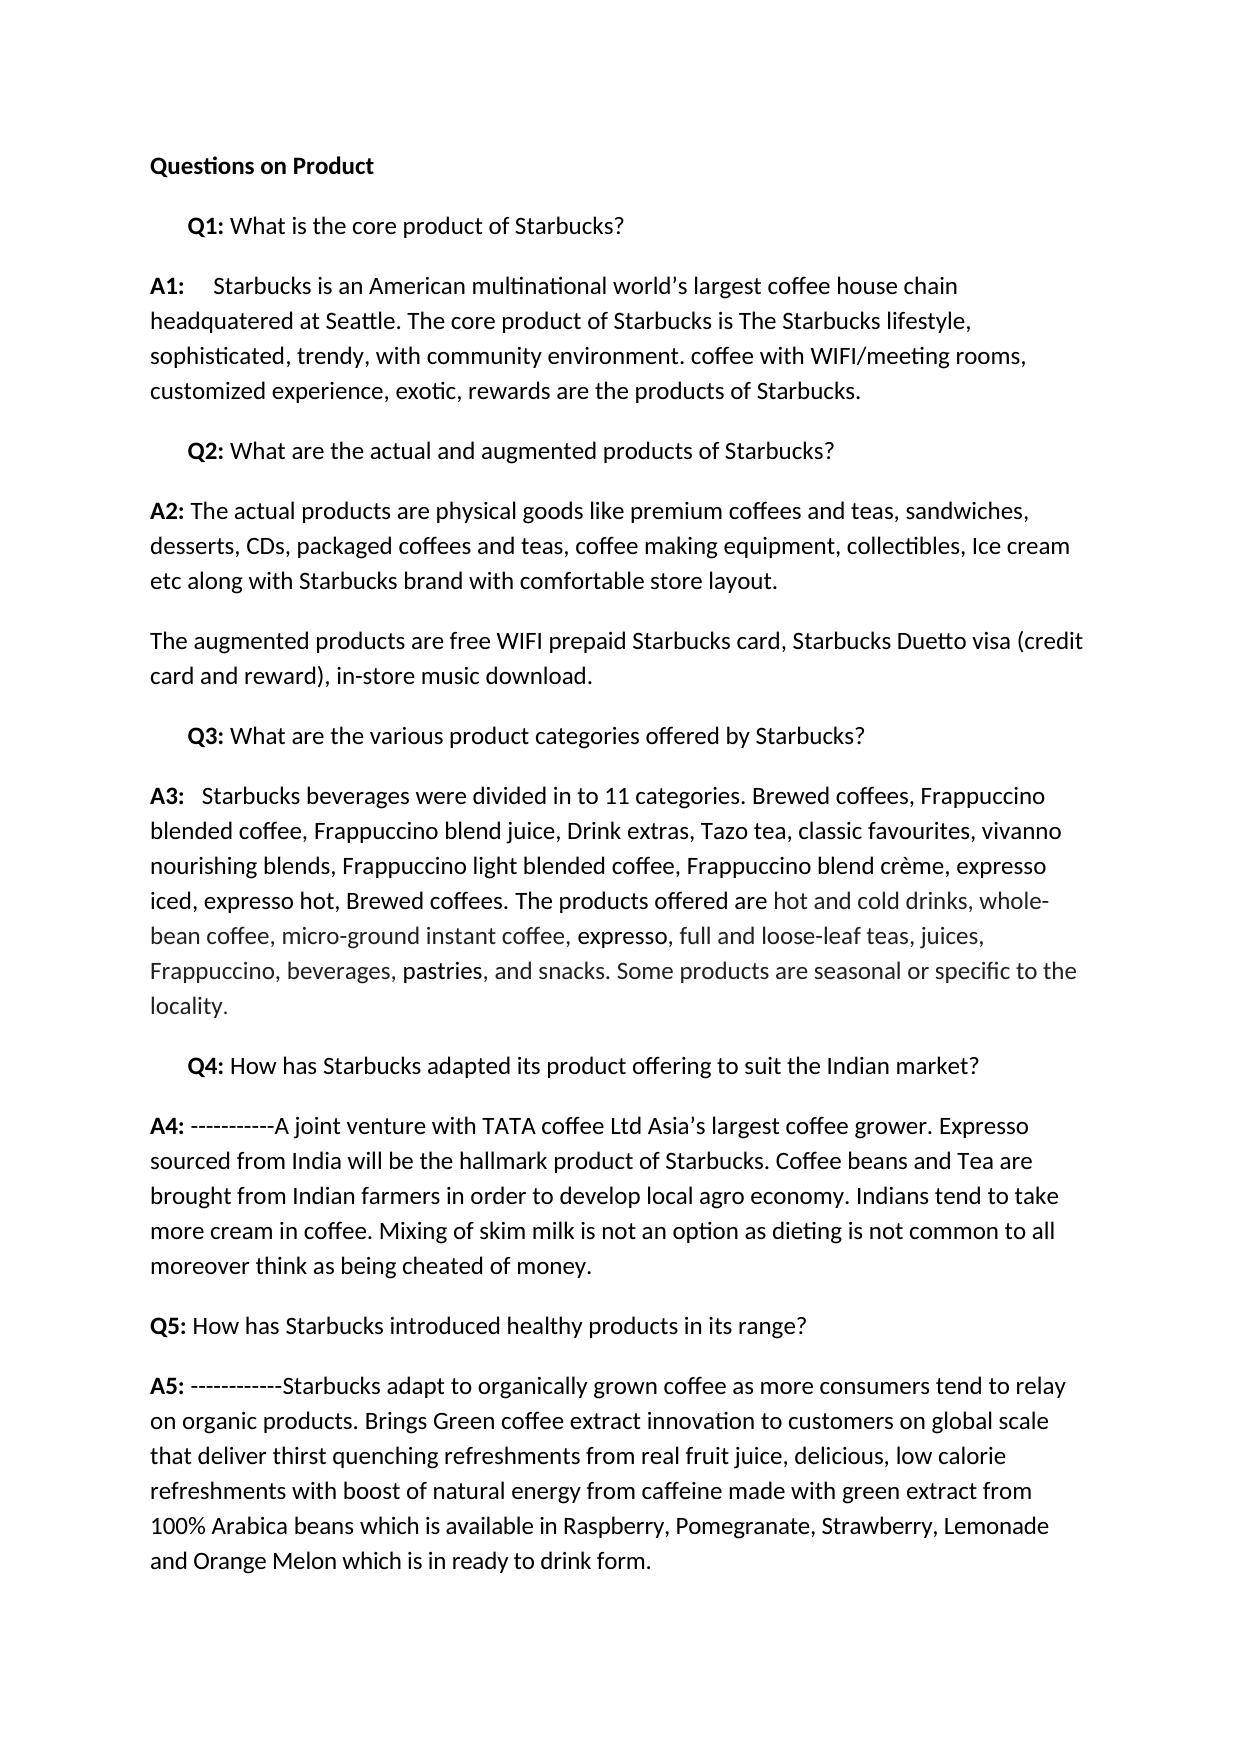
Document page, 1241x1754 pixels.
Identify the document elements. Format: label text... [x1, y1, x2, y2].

text Questions on Product [150, 150, 1090, 181]
text Q2: What are the actual and augmented products of Starbucks? [187, 435, 1090, 466]
text Q1: What is the core product of Starbucks? [187, 210, 1090, 241]
text Q3: What are the various product categories offered by Starbucks? [187, 720, 1090, 751]
text The augmented products are free WIFI prepaid Starbucks card, Starbucks Duetto visa (credit card and reward), in-store music download. [150, 625, 1090, 691]
text Q5: How has Starbucks introduced healthy products in its range? [150, 1310, 1090, 1341]
text A5: ------------Starbucks adapt to organically grown coffee as more consumers tend to relay on organic products. Brings Green coffee extract innovation to customers on global scale that deliver thirst quenching refreshments from real fruit juice, delicious, low calorie refreshments with boost of natural energy from caffeine made with green extract from 100% Arabica beans which is available in Raspberry, Pomegranate, Strawberry, Lemonade and Orange Melon which is in ready to drink form. [150, 1370, 1090, 1576]
text A1: Starbucks is an American multinational world’s largest coffee house chain headquatered at Seattle. The core product of Starbucks is The Starbucks lifestyle, sophisticated, trendy, with community environment. coffee with WIFI/meeting rooms, customized experience, exotic, rewards are the products of Starbucks. [150, 270, 1090, 406]
text A2: The actual products are physical goods like premium coffees and teas, sandwiches, desserts, CDs, packaged coffees and teas, coffee making equipment, collectibles, Ice cream etc along with Starbucks brand with comfortable store layout. [150, 495, 1090, 596]
text A3: Starbucks beverages were divided in to 11 categories. Brewed coffees, Frappuccino blended coffee, Frappuccino blend juice, Drink extras, Tazo tea, classic favourites, vivanno nourishing blends, Frappuccino light blended coffee, Frappuccino blend crème, expresso iced, expresso hot, Brewed coffees. The products offered are hot and cold drinks, whole-bean coffee, micro-ground instant coffee, expresso, full and loose-leaf teas, juices, Frappuccino, beverages, pastries, and snacks. Some products are seasonal or specific to the locality. [150, 780, 1090, 1021]
text Q4: How has Starbucks adapted its product offering to suit the Indian market? [187, 1050, 1090, 1081]
text A4: -----------A joint venture with TATA coffee Ltd Asia’s largest coffee grower. Expresso sourced from India will be the hallmark product of Starbucks. Coffee beans and Tea are brought from Indian farmers in order to develop local agro economy. Indians tend to take more cream in coffee. Mixing of skim milk is not an option as dieting is not common to all moreover think as being cheated of money. [150, 1110, 1090, 1281]
